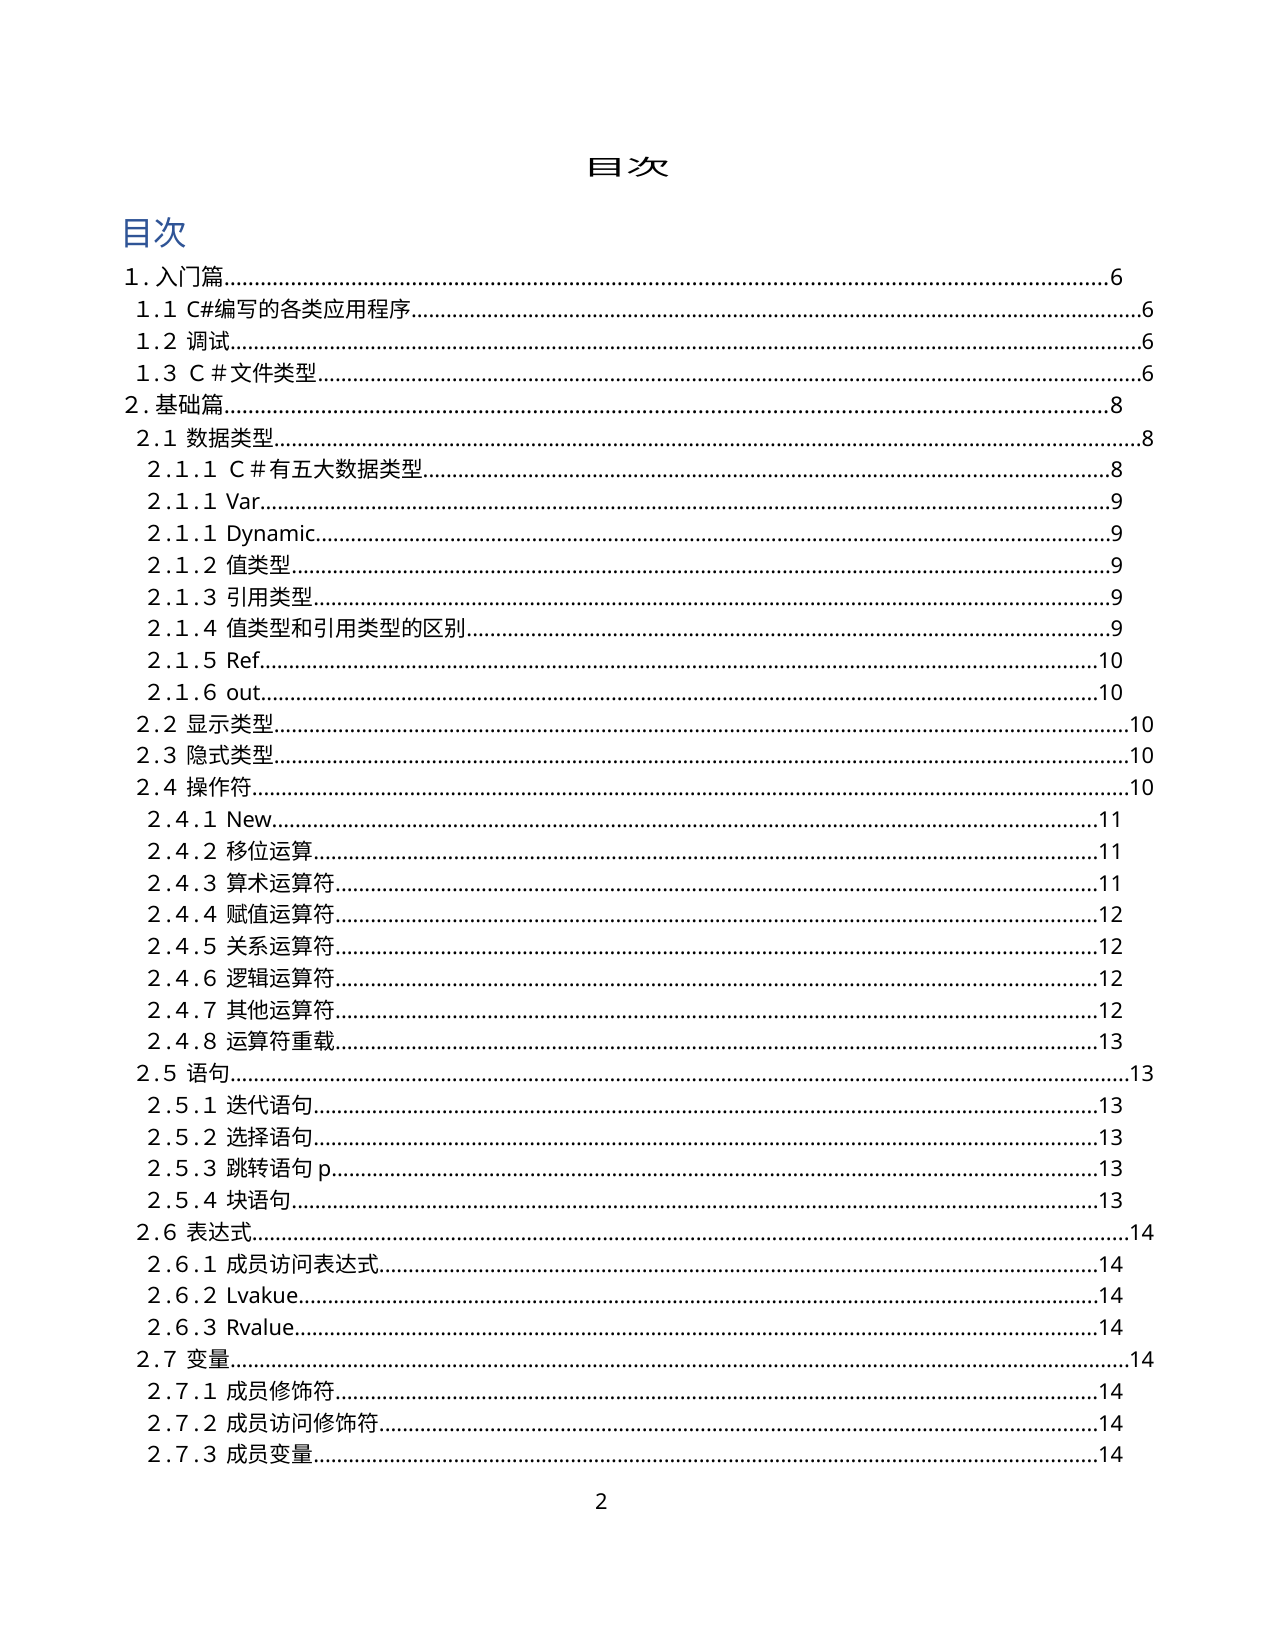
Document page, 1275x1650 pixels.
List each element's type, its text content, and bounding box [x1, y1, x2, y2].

text 目次 [120, 150, 1133, 182]
